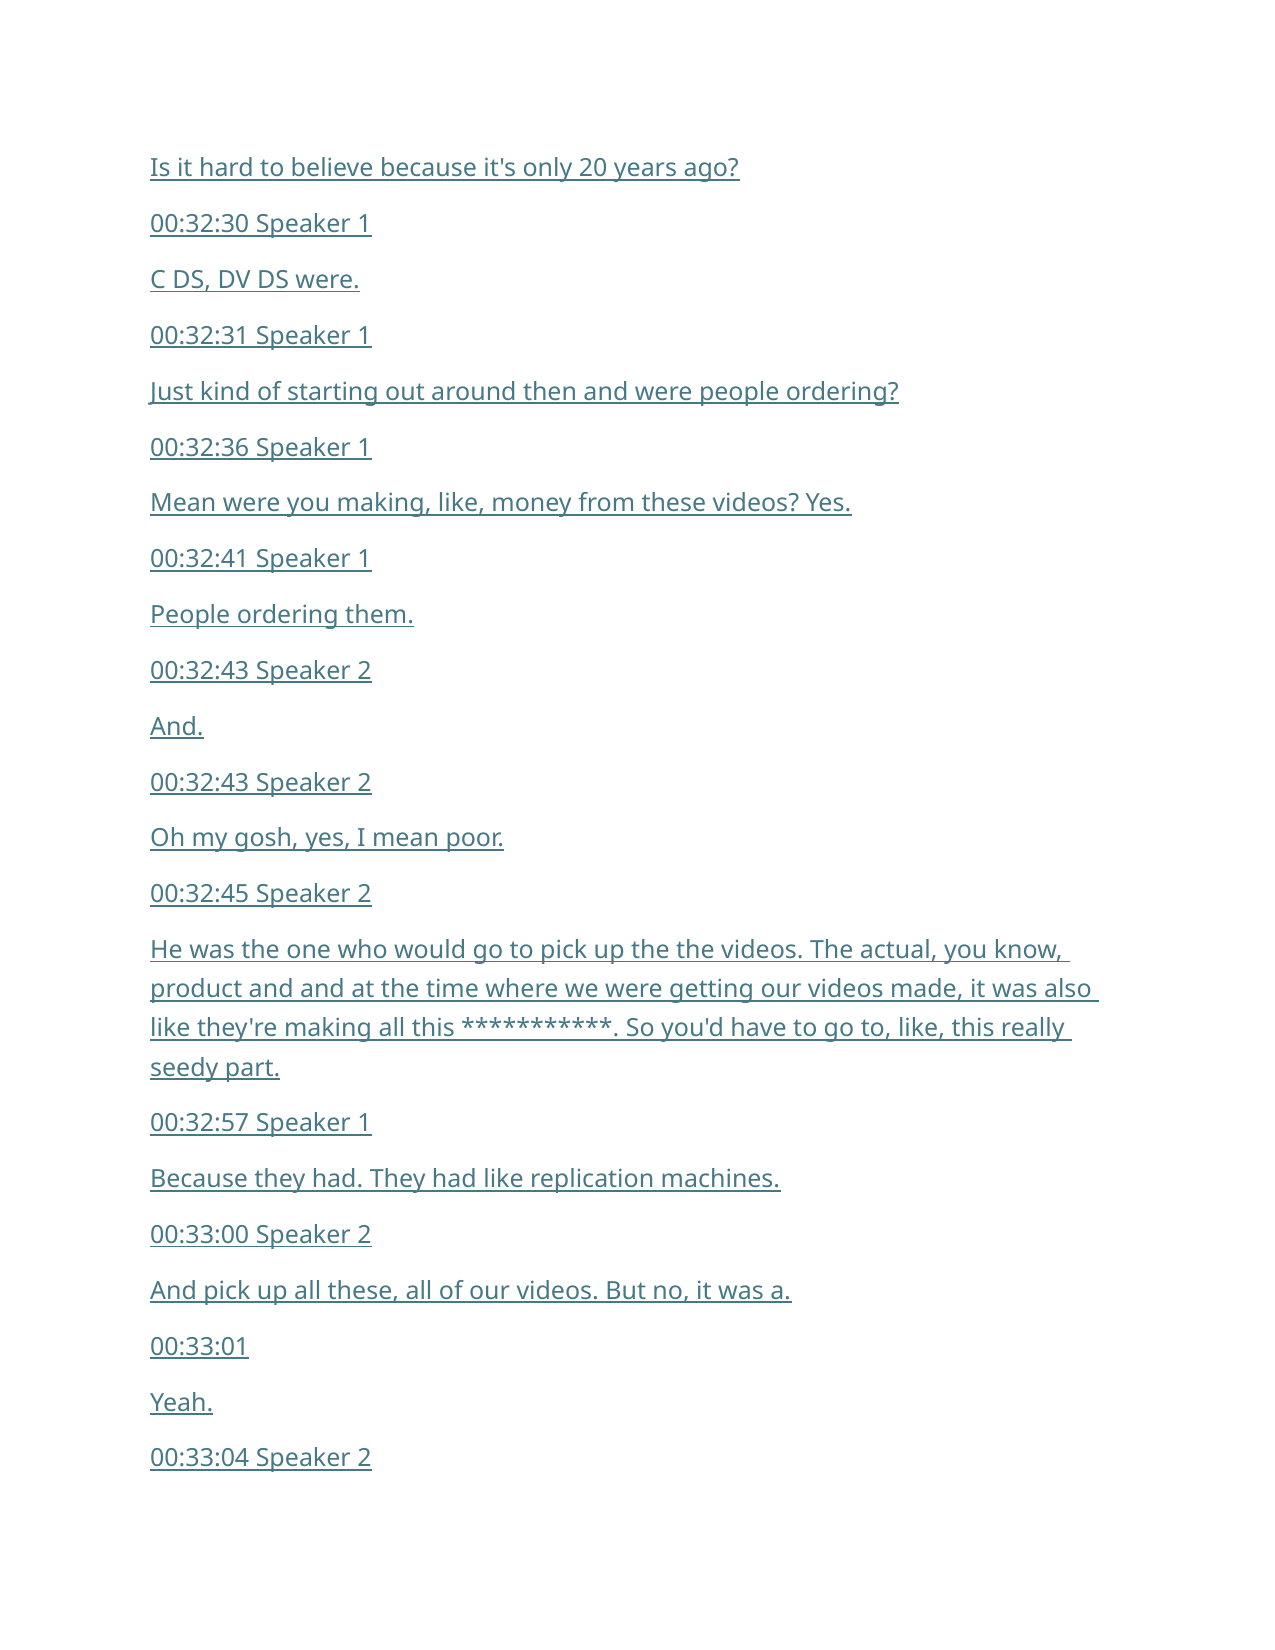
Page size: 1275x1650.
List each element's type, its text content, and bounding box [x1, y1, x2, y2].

text 00:32:43 Speaker 2 [150, 764, 1125, 798]
text 00:32:30 Speaker 1 [150, 206, 1125, 240]
text He was the one who would go to pick up the the videos. The actual, you know, product and and at the time where we were getting our videos made, it was also like they're making all this ***********. So you'd have to go to, like, this really seedy part. [150, 932, 1125, 1083]
text 00:32:43 Speaker 2 [150, 652, 1125, 687]
text 00:33:04 Speaker 2 [150, 1440, 1125, 1474]
text People ordering them. [150, 597, 1125, 631]
text Just kind of starting out around then and were people ordering? [150, 373, 1125, 407]
text 00:33:01 [150, 1328, 1125, 1362]
text And pick up all these, all of our videos. But no, it was a. [150, 1272, 1125, 1307]
text 00:32:36 Speaker 1 [150, 429, 1125, 463]
text Oh my gosh, yes, I mean poor. [150, 820, 1125, 854]
text Yeah. [150, 1384, 1125, 1418]
text C DS, DV DS were. [150, 262, 1125, 296]
text 00:32:31 Speaker 1 [150, 317, 1125, 352]
text 00:32:41 Speaker 1 [150, 541, 1125, 575]
text Because they had. They had like replication machines. [150, 1161, 1125, 1195]
text 00:32:45 Speaker 2 [150, 876, 1125, 910]
text 00:32:57 Speaker 1 [150, 1105, 1125, 1139]
text 00:33:00 Speaker 2 [150, 1217, 1125, 1251]
text Mean were you making, like, money from these videos? Yes. [150, 485, 1125, 519]
text And. [150, 708, 1125, 742]
text Is it hard to believe because it's only 20 years ago? [150, 150, 1125, 184]
